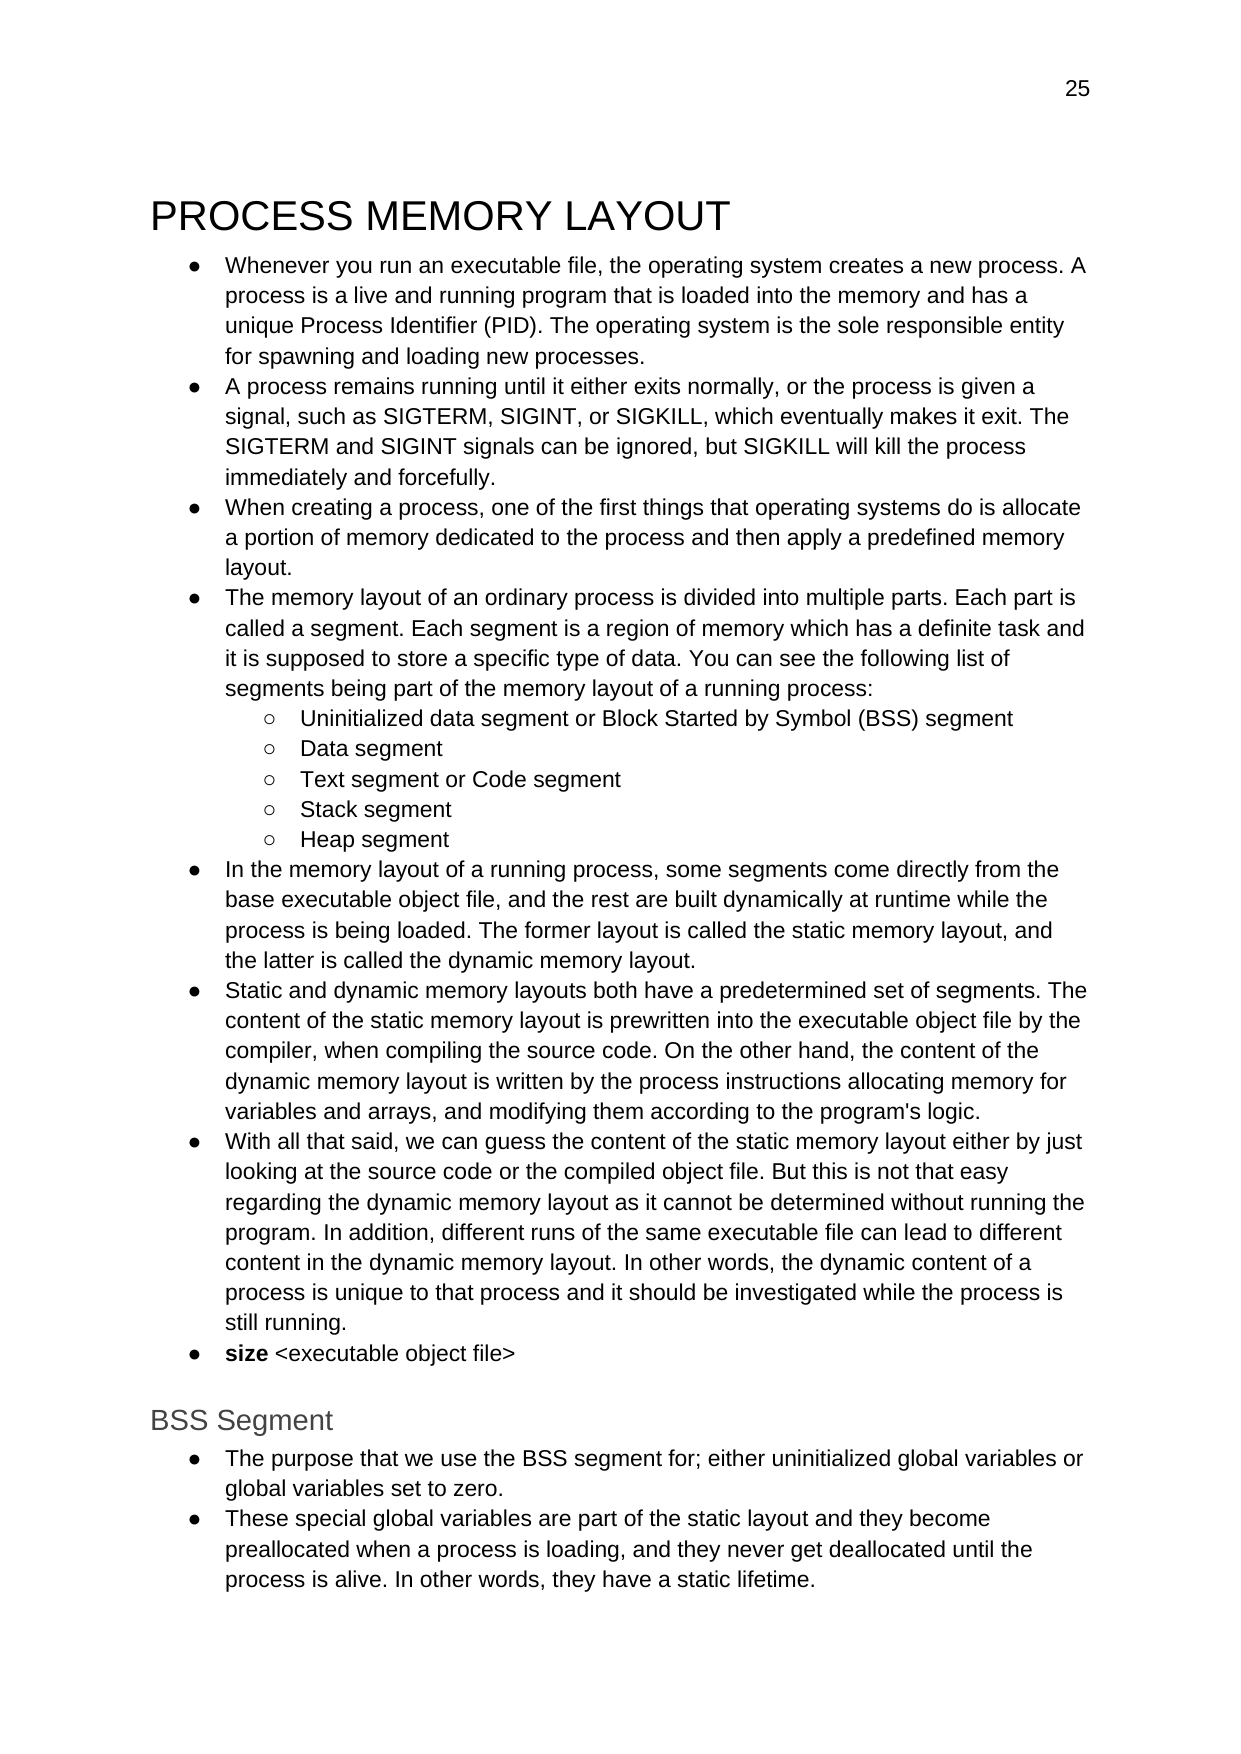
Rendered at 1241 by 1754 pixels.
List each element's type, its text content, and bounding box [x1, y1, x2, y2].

list A process remains running until it either exits normally, or the process is given a signal, such as SIGTERM, SIGINT, or SIGKILL, which eventually makes it exit. The SIGTERM and SIGINT signals can be ignored, but SIGKILL will kill the process immediately and forcefully. [187, 373, 1090, 490]
list When creating a process, one of the first things that operating systems do is allocate a portion of memory dedicated to the process and then apply a predefined memory layout. [187, 494, 1090, 581]
list With all that said, we can guess the content of the static memory layout either by just looking at the source code or the compiled object file. But this is not that easy regarding the dynamic memory layout as it cannot be determined without running the program. In addition, different runs of the same executable file can lead to different content in the dynamic memory layout. In other words, the dynamic content of a process is unique to that process and it should be investigated while the process is still running. [187, 1128, 1090, 1336]
list Stack segment [262, 796, 1090, 822]
list Text segment or Code segment [262, 766, 1090, 792]
list Static and dynamic memory layouts both have a predetermined set of segments. The content of the static memory layout is prewritten into the executable object file by the compiler, when compiling the source code. On the other hand, the content of the dynamic memory layout is written by the process instructions allocating memory for variables and arrays, and modifying them according to the program's logic. [187, 977, 1090, 1124]
list In the memory layout of a running process, some segments come directly from the base executable object file, and the rest are built dynamically at runtime while the process is being loaded. The former layout is called the static memory layout, and the latter is called the dynamic memory layout. [187, 856, 1090, 973]
list The purpose that we use the BSS segment for; either uninitialized global variables or global variables set to zero. [187, 1445, 1090, 1502]
list The memory layout of an ordinary process is divided into multiple parts. Each part is called a segment. Each segment is a region of memory which has a definite task and it is supposed to store a specific type of data. You can see the following list of segments being part of the memory layout of a running process: [187, 584, 1090, 701]
subtitle BSS Segment [150, 1403, 1090, 1437]
list Data segment [262, 735, 1090, 762]
list size <executable object file> [187, 1339, 1090, 1366]
list Heap segment [262, 826, 1090, 852]
list These special global variables are part of the static layout and they become preallocated when a process is loading, and they never get deallocated until the process is alive. In other words, they have a static lifetime. [187, 1505, 1090, 1592]
subtitle PROCESS MEMORY LAYOUT [150, 192, 1090, 239]
list Whenever you run an executable file, the operating system creates a new process. A process is a live and running program that is loaded into the memory and has a unique Process Identifier (PID). The operating system is the sole responsible entity for spawning and loading new processes. [187, 252, 1090, 369]
list Uninitialized data segment or Block Started by Symbol (BSS) segment [262, 705, 1090, 732]
